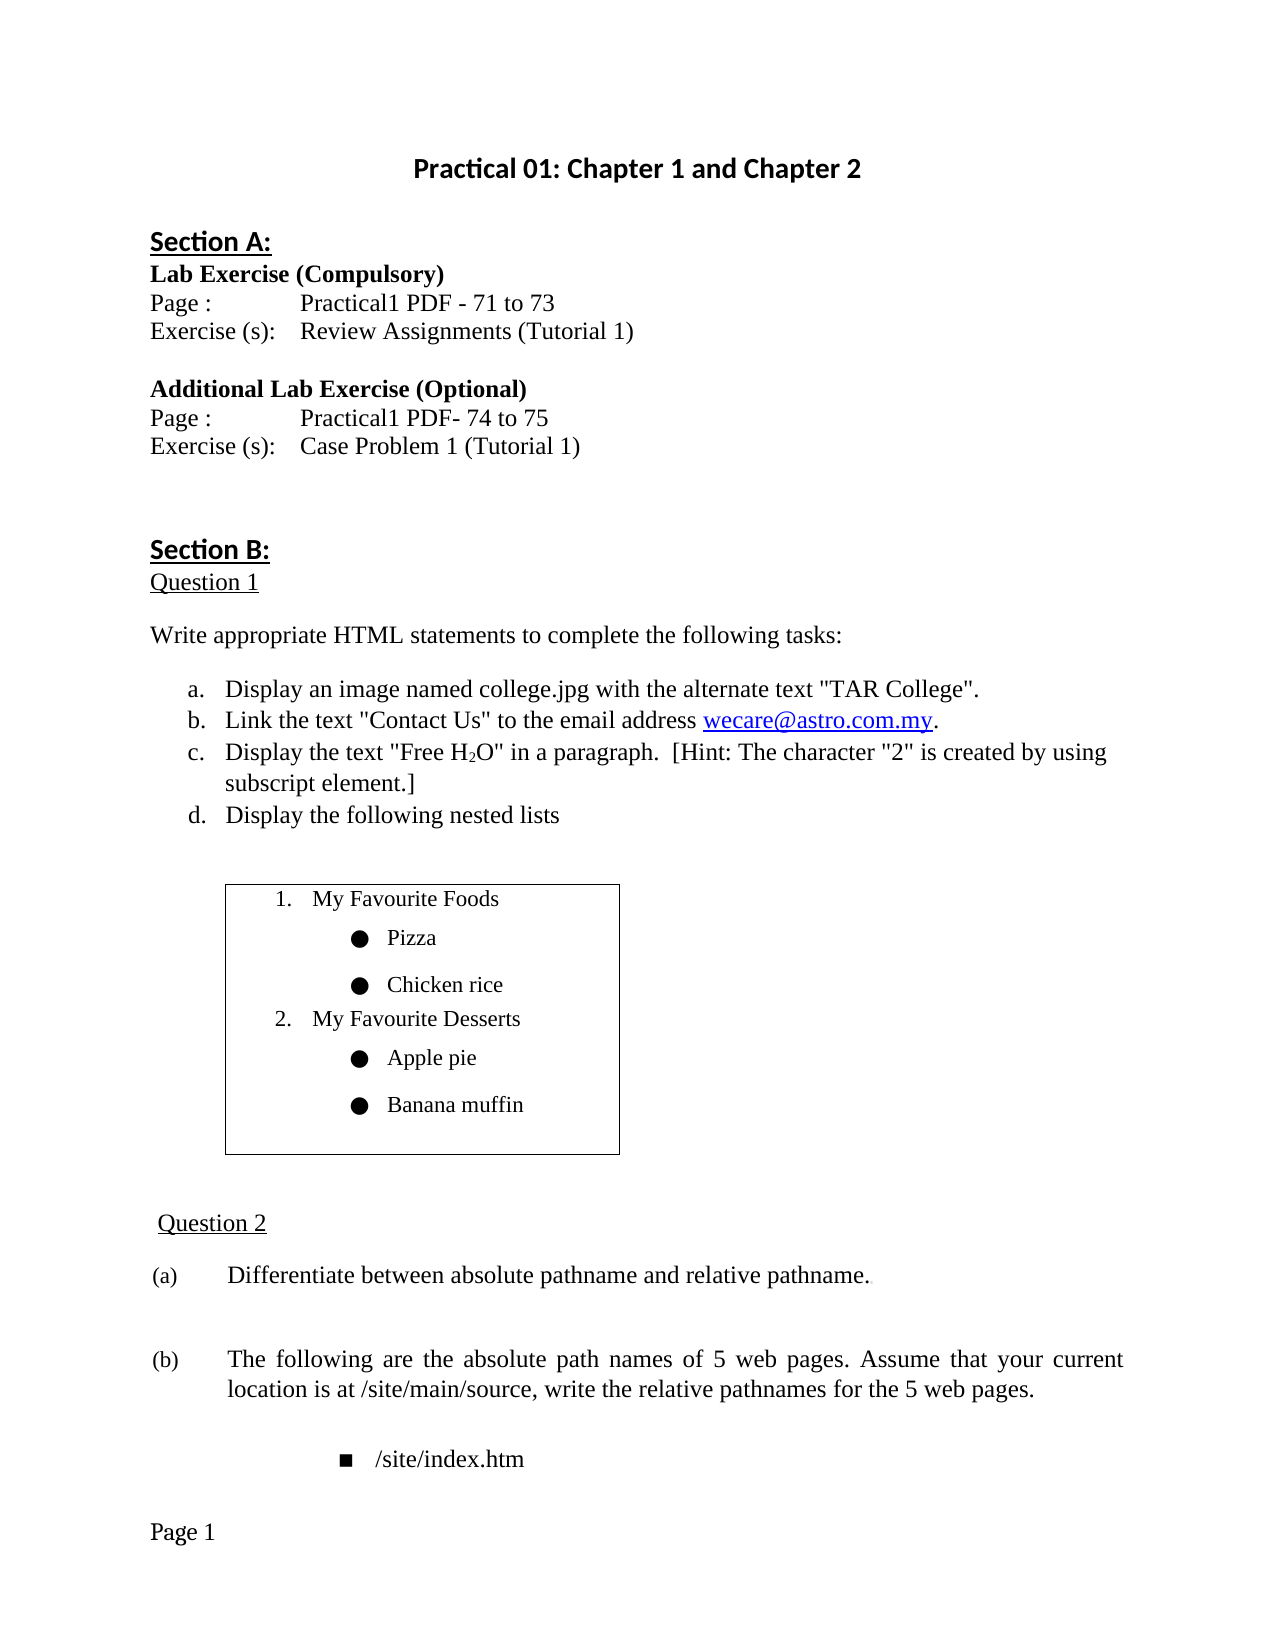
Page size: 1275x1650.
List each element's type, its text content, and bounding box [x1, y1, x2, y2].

text Page : Practical1 PDF- 74 to 75 [150, 403, 1125, 431]
text Page : Practical1 PDF - 71 to 73 [150, 288, 1125, 316]
text Section A: [150, 223, 1125, 259]
text Section B: [150, 531, 1125, 567]
list Differentiate between absolute pathname and relative pathname. [152, 1260, 1124, 1289]
list Display an image named college.jpg with the alternate text "TAR College". [187, 674, 1119, 703]
list Display the text "Free H2O" in a paragraph. [Hint: The character "2" is created by using subscript element.] [187, 737, 1119, 797]
table_header My Favourite Foods Pizza Chicken rice My Favourite Desserts Apple pie Banana muffin [226, 885, 619, 1154]
list /site/index.htm [337, 1431, 1125, 1482]
text Question 1 [150, 567, 1125, 596]
text Exercise (s): Case Problem 1 (Tutorial 1) [150, 431, 1125, 460]
list Link the text "Contact Us" to the email address wecare@astro.com.my. [187, 705, 1119, 734]
list The following are the absolute path names of 5 web pages. Assume that your current location is at /site/main/source, write the relative pathnames for the 5 web pages. [152, 1344, 1124, 1403]
text Practical 01: Chapter 1 and Chapter 2 [150, 150, 1125, 188]
list Display the following nested lists [188, 800, 1119, 829]
text Write appropriate HTML statements to complete the following tasks: [150, 620, 1124, 648]
text Question 2 [157, 1208, 1125, 1236]
text Additional Lab Exercise (Optional) [150, 374, 1125, 403]
text Lab Exercise (Compulsory) [150, 259, 1125, 288]
text Exercise (s): Review Assignments (Tutorial 1) [150, 316, 1125, 345]
